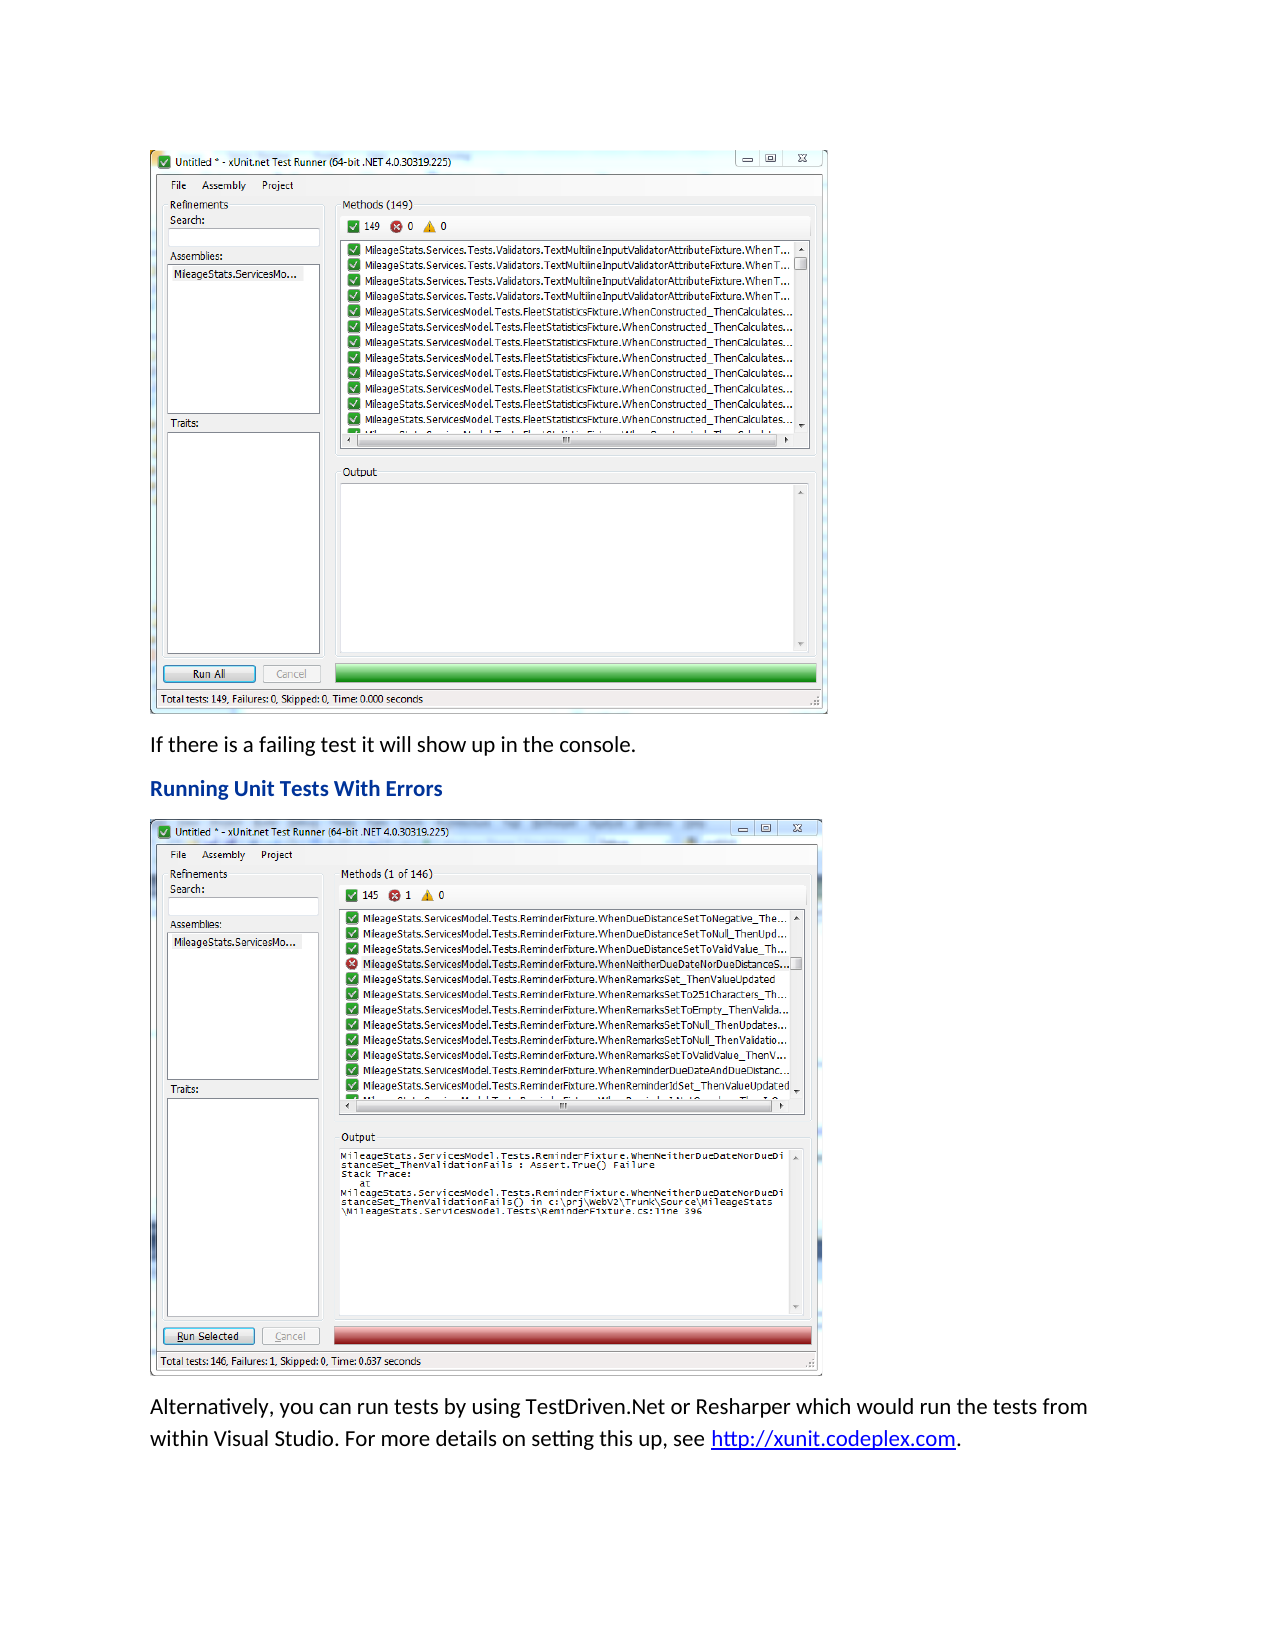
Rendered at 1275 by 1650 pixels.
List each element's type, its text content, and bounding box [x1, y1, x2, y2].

list Alternatively, you can run tests by using TestDriven.Net or Resharper which would run the tests from within Visual Studio. For more details on setting this up, see http://xunit.codeplex.com. [150, 1392, 1125, 1452]
list If there is a failing test it will show up in the console. [150, 730, 1125, 758]
picture [150, 150, 828, 714]
list Running Unit Tests With Errors [150, 774, 1125, 803]
picture [150, 819, 823, 1376]
